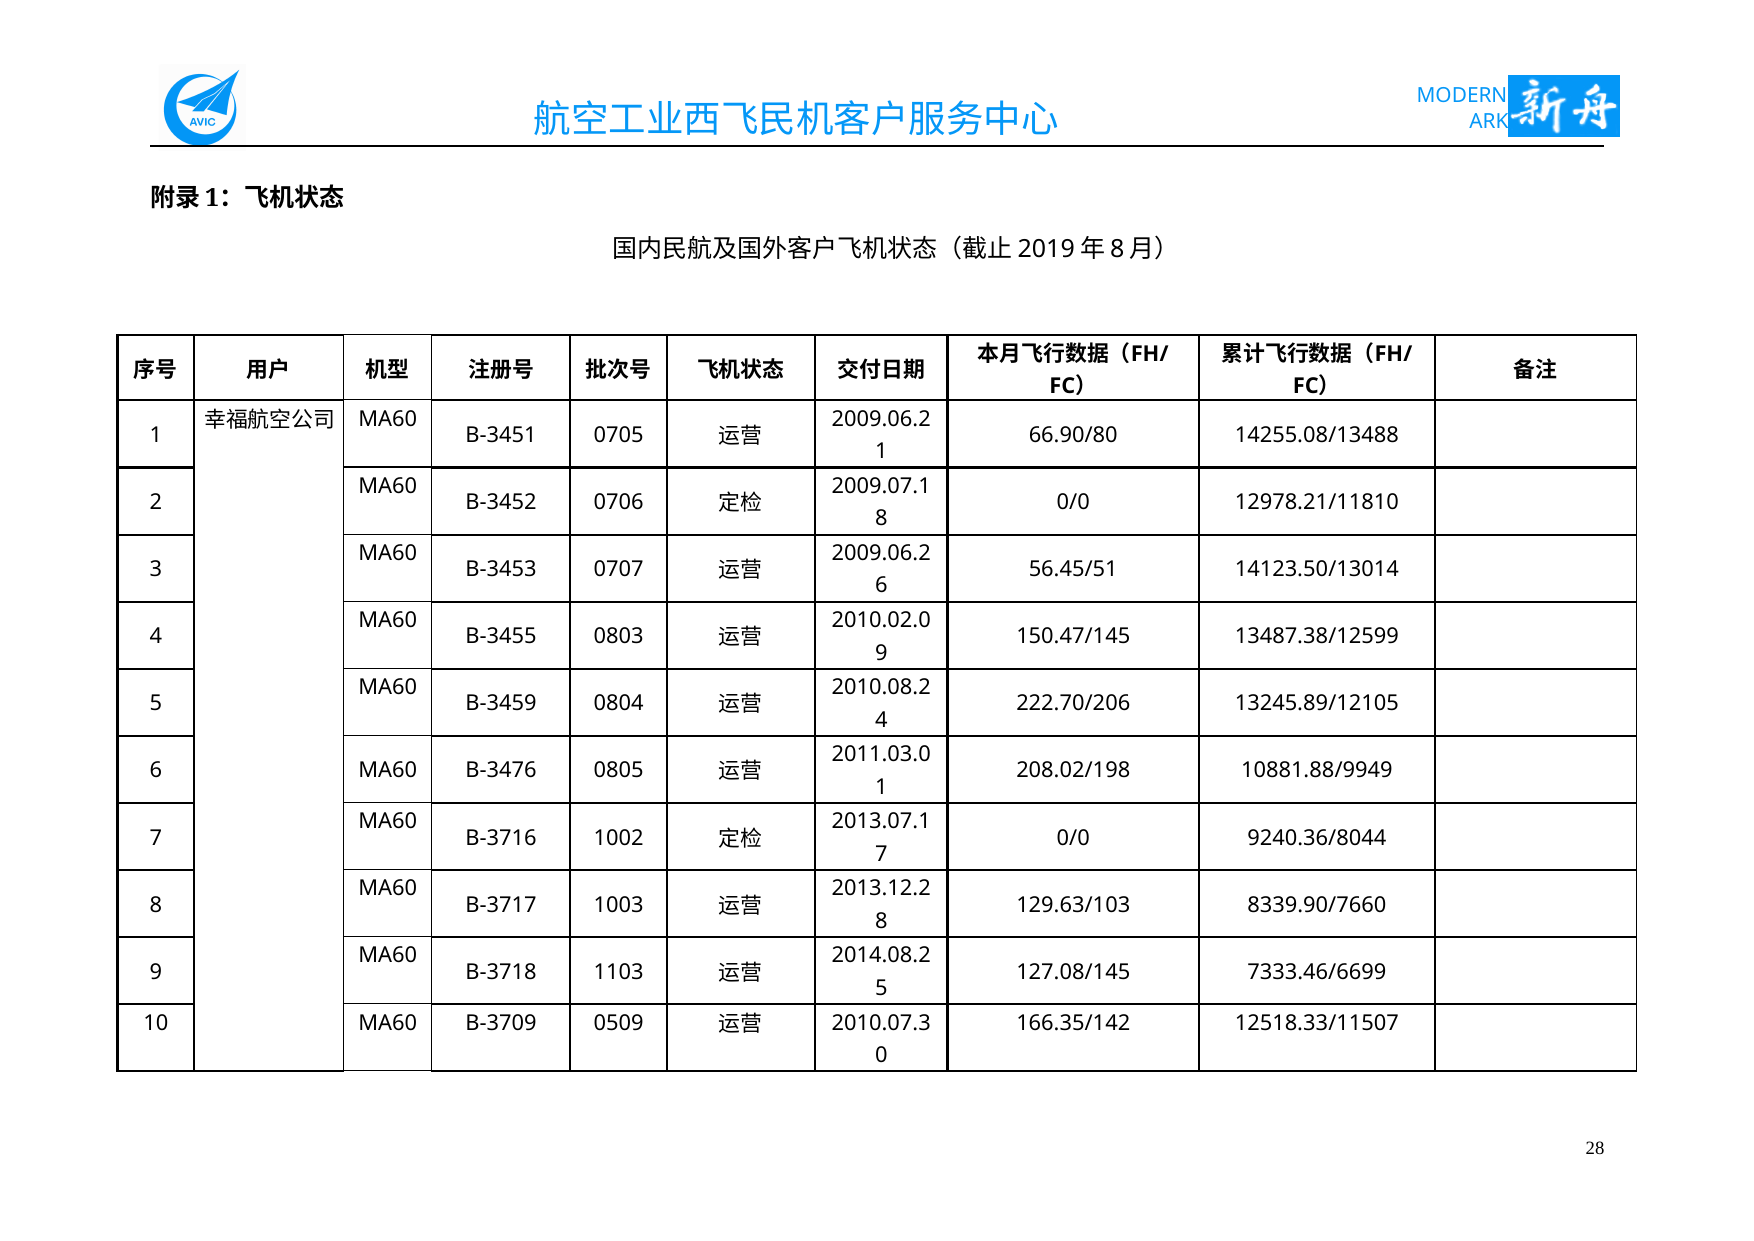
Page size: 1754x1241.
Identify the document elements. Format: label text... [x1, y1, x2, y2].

table_cell 2009.06.21 [816, 401, 946, 466]
table_cell 13487.38/12599 [1200, 603, 1434, 668]
table_cell B-3709 [432, 1005, 569, 1070]
table_header 备注 [1436, 336, 1636, 399]
table_cell 1 [119, 401, 193, 466]
table_cell MA60 [344, 535, 431, 601]
table_header 交付日期 [816, 336, 946, 399]
table_cell MA60 [344, 803, 431, 869]
table_cell 0804 [571, 670, 666, 735]
table_cell 1103 [571, 938, 666, 1003]
table_cell 0/0 [949, 469, 1198, 533]
table_cell 2013.12.28 [816, 871, 946, 936]
table_header 机型 [344, 335, 431, 399]
table_cell 运营 [668, 737, 814, 802]
table_cell 14255.08/13488 [1200, 401, 1434, 466]
table_cell MA60 [344, 937, 431, 1003]
table_cell 8 [119, 871, 193, 936]
table_cell 运营 [668, 670, 814, 735]
table_header 序号 [119, 336, 193, 399]
table_cell 2014.08.25 [816, 938, 946, 1003]
table_cell 9 [119, 938, 193, 1003]
table_cell 7 [119, 804, 193, 869]
table_cell [1436, 938, 1636, 1003]
table_cell 222.70/206 [949, 670, 1198, 735]
table_cell 150.47/145 [949, 603, 1198, 668]
table_cell 4 [119, 603, 193, 668]
table_cell 定检 [668, 469, 814, 533]
table_cell [1436, 804, 1636, 869]
table_cell 2009.06.26 [816, 536, 946, 601]
table_cell 0706 [571, 469, 666, 533]
table_cell 127.08/145 [949, 938, 1198, 1003]
table_cell 6 [119, 737, 193, 802]
table_cell 运营 [668, 401, 814, 466]
table_cell 0803 [571, 603, 666, 668]
table_cell 10881.88/9949 [1200, 737, 1434, 802]
table_cell 2011.03.01 [816, 737, 946, 802]
table_cell 0805 [571, 737, 666, 802]
text 附录1：飞机状态 [150, 163, 1604, 228]
table_cell 2010.07.30 [816, 1005, 946, 1070]
table_cell 2 [119, 469, 193, 533]
table_header 飞机状态 [668, 336, 814, 399]
table_cell 1002 [571, 804, 666, 869]
table_cell B-3452 [432, 469, 569, 533]
table_cell 2010.08.24 [816, 670, 946, 735]
table_cell 2009.07.18 [816, 469, 946, 533]
table_cell 166.35/142 [949, 1005, 1198, 1070]
table_cell [1436, 670, 1636, 735]
picture [158, 64, 247, 145]
table_header 用户 [195, 336, 343, 399]
table_cell MA60 [344, 870, 431, 936]
table_header 累计飞行数据（FH/FC） [1200, 336, 1434, 399]
table_cell 3 [119, 536, 193, 601]
table_cell MA60 [344, 736, 431, 802]
table_cell 0705 [571, 401, 666, 466]
table_cell 10 [119, 1005, 193, 1070]
table_cell [1436, 1005, 1636, 1070]
table_cell 0/0 [949, 804, 1198, 869]
table_cell [1436, 737, 1636, 802]
table_cell B-3455 [432, 603, 569, 668]
table_cell B-3453 [432, 536, 569, 601]
table_cell 1003 [571, 871, 666, 936]
table_cell 7333.46/6699 [1200, 938, 1434, 1003]
table_cell 13245.89/12105 [1200, 670, 1434, 735]
table_cell B-3476 [432, 737, 569, 802]
text 国内民航及国外客户飞机状态（截止2019年8月） [150, 228, 1604, 264]
table_cell [1436, 536, 1636, 601]
table_cell 运营 [668, 871, 814, 936]
table_cell 66.90/80 [949, 401, 1198, 466]
table_cell 运营 [668, 603, 814, 668]
table_cell B-3716 [432, 804, 569, 869]
table_cell 定检 [668, 804, 814, 869]
picture [1508, 75, 1620, 137]
table_header 注册号 [432, 336, 569, 399]
table_cell MA60 [344, 1004, 431, 1070]
table_cell B-3718 [432, 938, 569, 1003]
table_cell 运营 [668, 938, 814, 1003]
table_cell 2013.07.17 [816, 804, 946, 869]
table_cell 幸福航空公司 [195, 401, 343, 1070]
table_cell 2010.02.09 [816, 603, 946, 668]
table_cell B-3717 [432, 871, 569, 936]
table_cell 12978.21/11810 [1200, 469, 1434, 533]
table_cell 0707 [571, 536, 666, 601]
table_cell 0509 [571, 1005, 666, 1070]
table_cell 12518.33/11507 [1200, 1005, 1434, 1070]
table_cell B-3451 [432, 401, 569, 466]
table_cell MA60 [344, 602, 431, 668]
table_cell MA60 [344, 669, 431, 735]
table_cell B-3459 [432, 670, 569, 735]
table_cell 14123.50/13014 [1200, 536, 1434, 601]
table_cell [1436, 871, 1636, 936]
table_cell 运营 [668, 536, 814, 601]
table_cell 运营 [668, 1005, 814, 1070]
table_header 批次号 [571, 336, 666, 399]
table_cell 5 [119, 670, 193, 735]
table_cell 9240.36/8044 [1200, 804, 1434, 869]
picture [158, 147, 247, 151]
table_cell 8339.90/7660 [1200, 871, 1434, 936]
table_cell [1436, 603, 1636, 668]
table_cell [1436, 401, 1636, 466]
table_cell [1436, 469, 1636, 533]
table_cell MA60 [344, 400, 431, 466]
table_header 本月飞行数据（FH/FC） [949, 336, 1198, 399]
table_cell 56.45/51 [949, 536, 1198, 601]
table_cell MA60 [344, 468, 431, 533]
table_cell 129.63/103 [949, 871, 1198, 936]
table_cell 208.02/198 [949, 737, 1198, 802]
